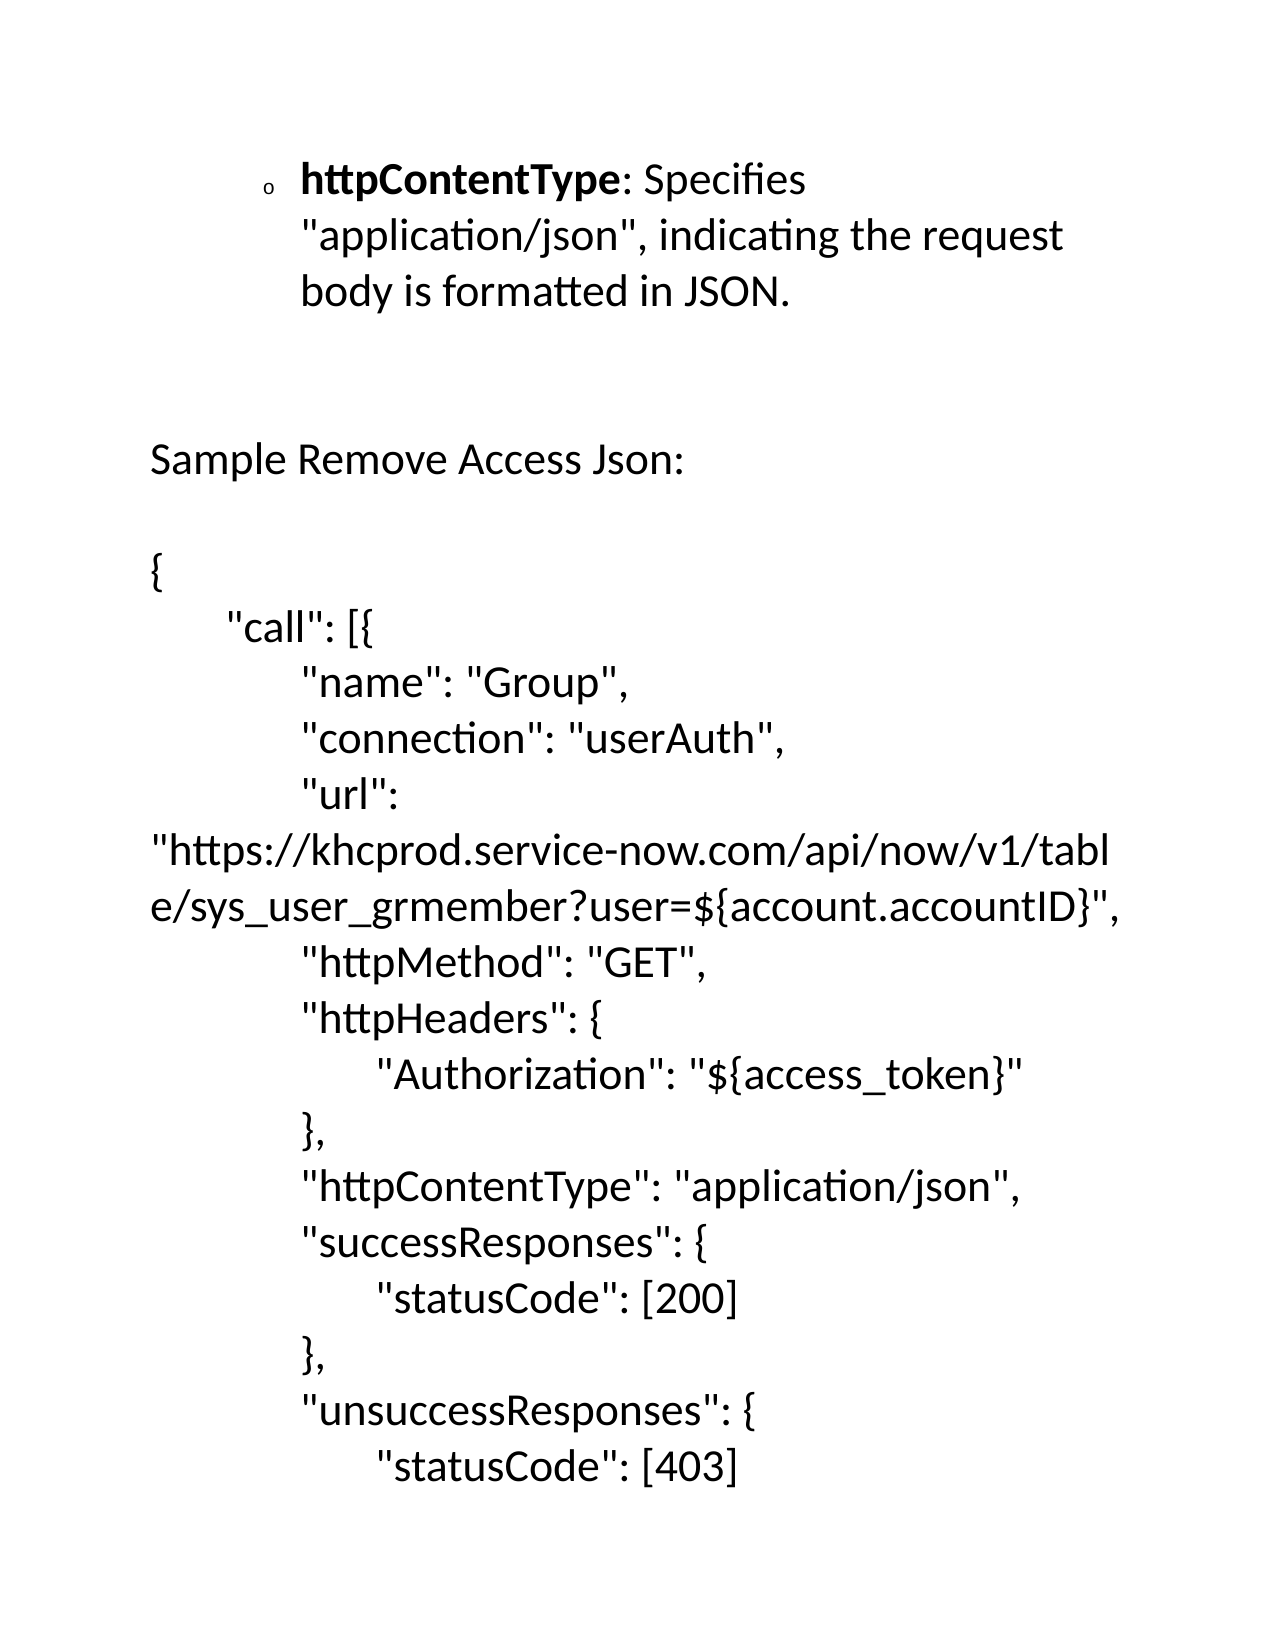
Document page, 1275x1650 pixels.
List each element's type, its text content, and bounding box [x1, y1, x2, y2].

text }, [150, 1325, 1125, 1381]
text "statusCode": [200] [150, 1269, 1125, 1325]
text "httpContentType": "application/json", [150, 1157, 1125, 1213]
text "call": [{ [150, 597, 1125, 653]
text "statusCode": [403] [150, 1437, 1125, 1492]
text }, [150, 1101, 1125, 1157]
text "successResponses": { [150, 1213, 1125, 1269]
text "url": "https://khcprod.service-now.com/api/now/v1/table/sys_user_grmember?user=${account.accountID}", [150, 765, 1125, 933]
text "Authorization": "${access_token}" [150, 1045, 1125, 1101]
text "httpHeaders": { [150, 989, 1125, 1045]
list httpContentType: Specifies "application/json", indicating the request body is formatted in JSON. [262, 150, 1125, 318]
text Sample Remove Access Json: { [150, 318, 1125, 597]
text "name": "Group", [150, 653, 1125, 709]
text "httpMethod": "GET", [150, 933, 1125, 989]
text "connection": "userAuth", [150, 709, 1125, 765]
text "unsuccessResponses": { [150, 1381, 1125, 1437]
